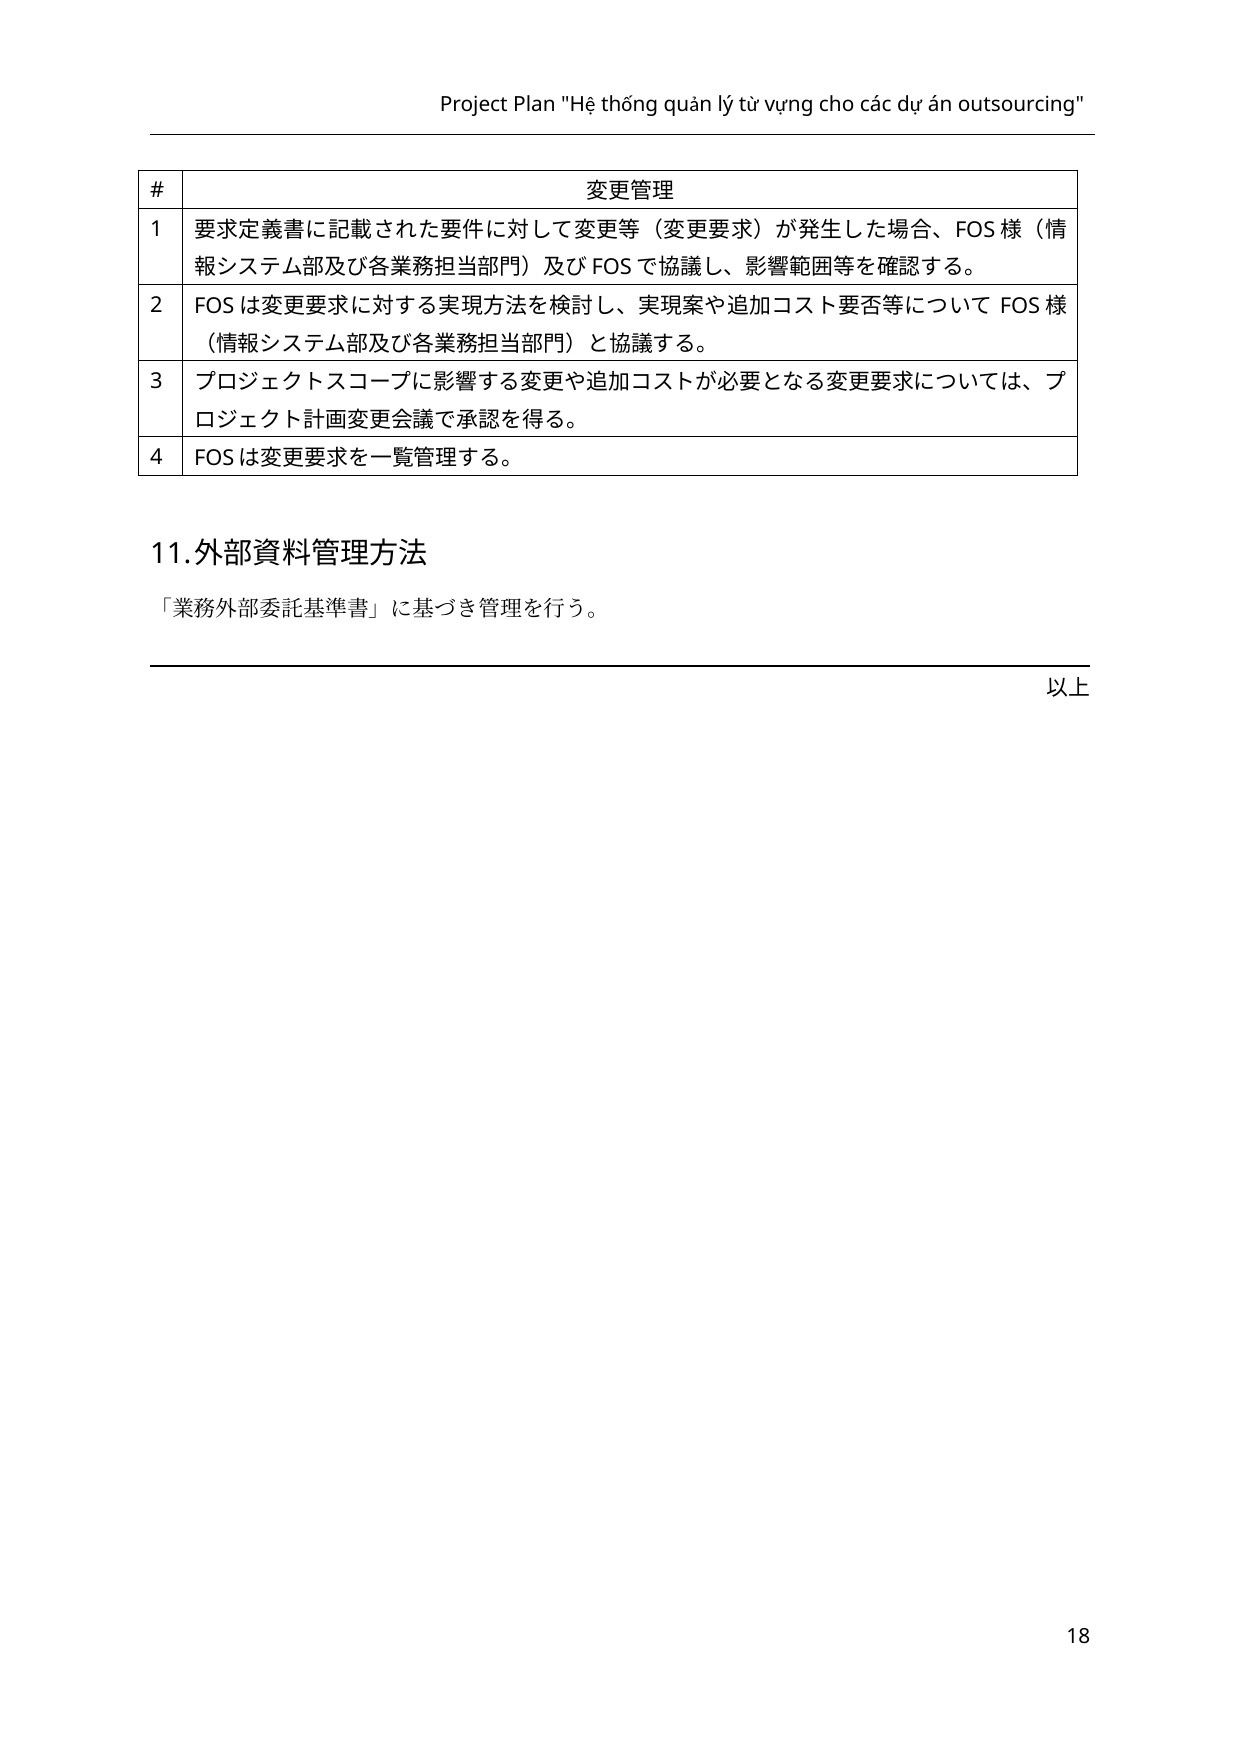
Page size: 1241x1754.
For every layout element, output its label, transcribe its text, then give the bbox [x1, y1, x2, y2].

table_header # [139, 171, 182, 208]
text 「業務外部委託基準書」に基づき管理を行う。 [150, 588, 1090, 626]
table_cell 要求定義書に記載された要件に対して変更等（変更要求）が発生した場合、FOS様（情報システム部及び各業務担当部門）及びFOSで協議し、影響範囲等を確認する。 [183, 209, 1077, 284]
table_cell 4 [139, 437, 182, 475]
table_cell FOSは変更要求を一覧管理する。 [183, 437, 1077, 475]
subtitle 外部資料管理方法 [150, 513, 1090, 588]
table_cell 3 [139, 361, 182, 436]
table_cell FOSは変更要求に対する実現方法を検討し、実現案や追加コスト要否等についてFOS様（情報システム部及び各業務担当部門）と協議する。 [183, 285, 1077, 360]
table_cell 1 [139, 209, 182, 284]
text 以上 [150, 667, 1090, 704]
table_cell プロジェクトスコープに影響する変更や追加コストが必要となる変更要求については、プロジェクト計画変更会議で承認を得る。 [183, 361, 1077, 436]
table_header 変更管理 [183, 171, 1077, 208]
table_cell 2 [139, 285, 182, 360]
